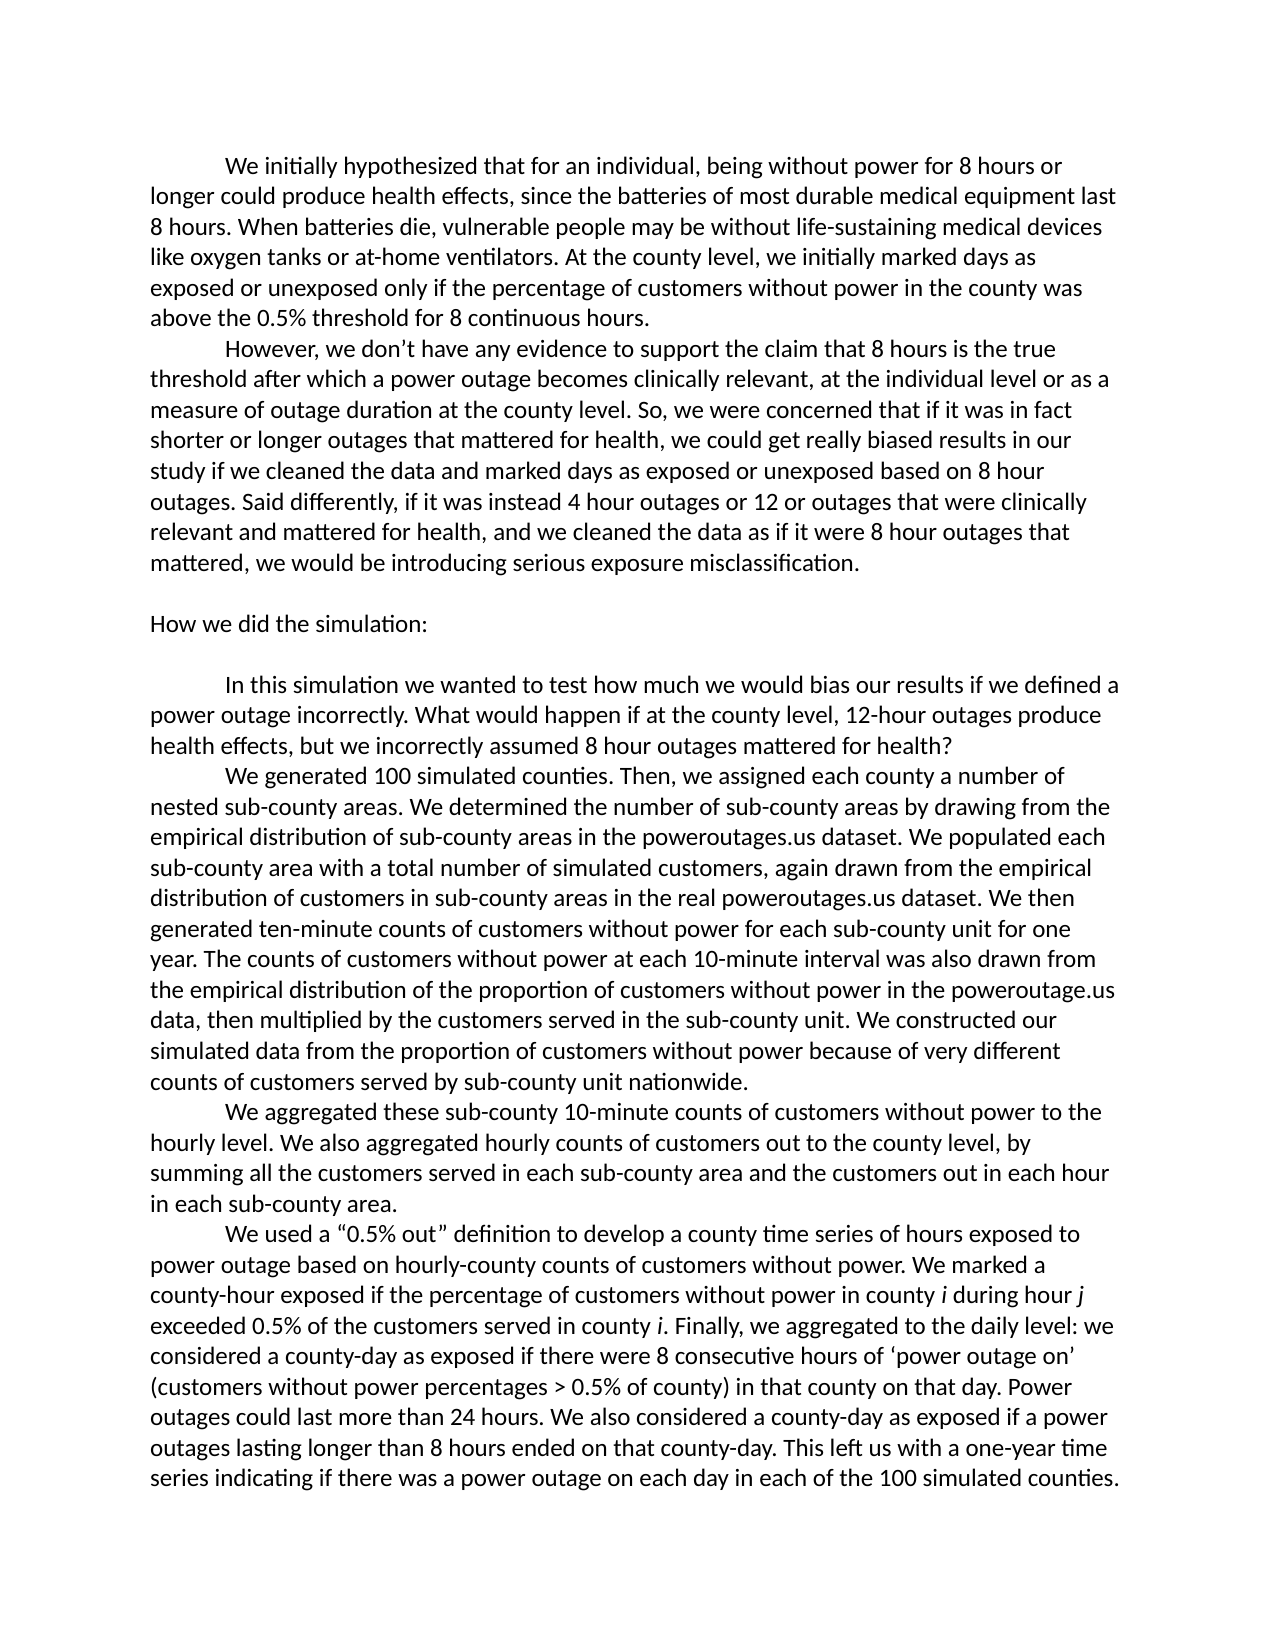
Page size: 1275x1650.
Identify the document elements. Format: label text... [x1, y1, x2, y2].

text In this simulation we wanted to test how much we would bias our results if we defined a power outage incorrectly. What would happen if at the county level, 12-hour outages produce health effects, but we incorrectly assumed 8 hour outages mattered for health? [150, 669, 1125, 760]
text How we did the simulation: [150, 608, 1125, 638]
text We initially hypothesized that for an individual, being without power for 8 hours or longer could produce health effects, since the batteries of most durable medical equipment last 8 hours. When batteries die, vulnerable people may be without life-sustaining medical devices like oxygen tanks or at-home ventilators. At the county level, we initially marked days as exposed or unexposed only if the percentage of customers without power in the county was above the 0.5% threshold for 8 continuous hours. [150, 150, 1125, 333]
text We aggregated these sub-county 10-minute counts of customers without power to the hourly level. We also aggregated hourly counts of customers out to the county level, by summing all the customers served in each sub-county area and the customers out in each hour in each sub-county area. [150, 1096, 1125, 1218]
text We generated 100 simulated counties. Then, we assigned each county a number of nested sub-county areas. We determined the number of sub-county areas by drawing from the empirical distribution of sub-county areas in the poweroutages.us dataset. We populated each sub-county area with a total number of simulated customers, again drawn from the empirical distribution of customers in sub-county areas in the real poweroutages.us dataset. We then generated ten-minute counts of customers without power for each sub-county unit for one year. The counts of customers without power at each 10-minute interval was also drawn from the empirical distribution of the proportion of customers without power in the poweroutage.us data, then multiplied by the customers served in the sub-county unit. We constructed our simulated data from the proportion of customers without power because of very different counts of customers served by sub-county unit nationwide. [150, 760, 1125, 1096]
text However, we don’t have any evidence to support the claim that 8 hours is the true threshold after which a power outage becomes clinically relevant, at the individual level or as a measure of outage duration at the county level. So, we were concerned that if it was in fact shorter or longer outages that mattered for health, we could get really biased results in our study if we cleaned the data and marked days as exposed or unexposed based on 8 hour outages. Said differently, if it was instead 4 hour outages or 12 or outages that were clinically relevant and mattered for health, and we cleaned the data as if it were 8 hour outages that mattered, we would be introducing serious exposure misclassification. [150, 333, 1125, 577]
text We used a “0.5% out” definition to develop a county time series of hours exposed to power outage based on hourly-county counts of customers without power. We marked a county-hour exposed if the percentage of customers without power in county i during hour j exceeded 0.5% of the customers served in county i. Finally, we aggregated to the daily level: we considered a county-day as exposed if there were 8 consecutive hours of ‘power outage on’ (customers without power percentages > 0.5% of county) in that county on that day. Power outages could last more than 24 hours. We also considered a county-day as exposed if a power outages lasting longer than 8 hours ended on that county-day. This left us with a one-year time series indicating if there was a power outage on each day in each of the 100 simulated counties. [150, 1218, 1125, 1493]
